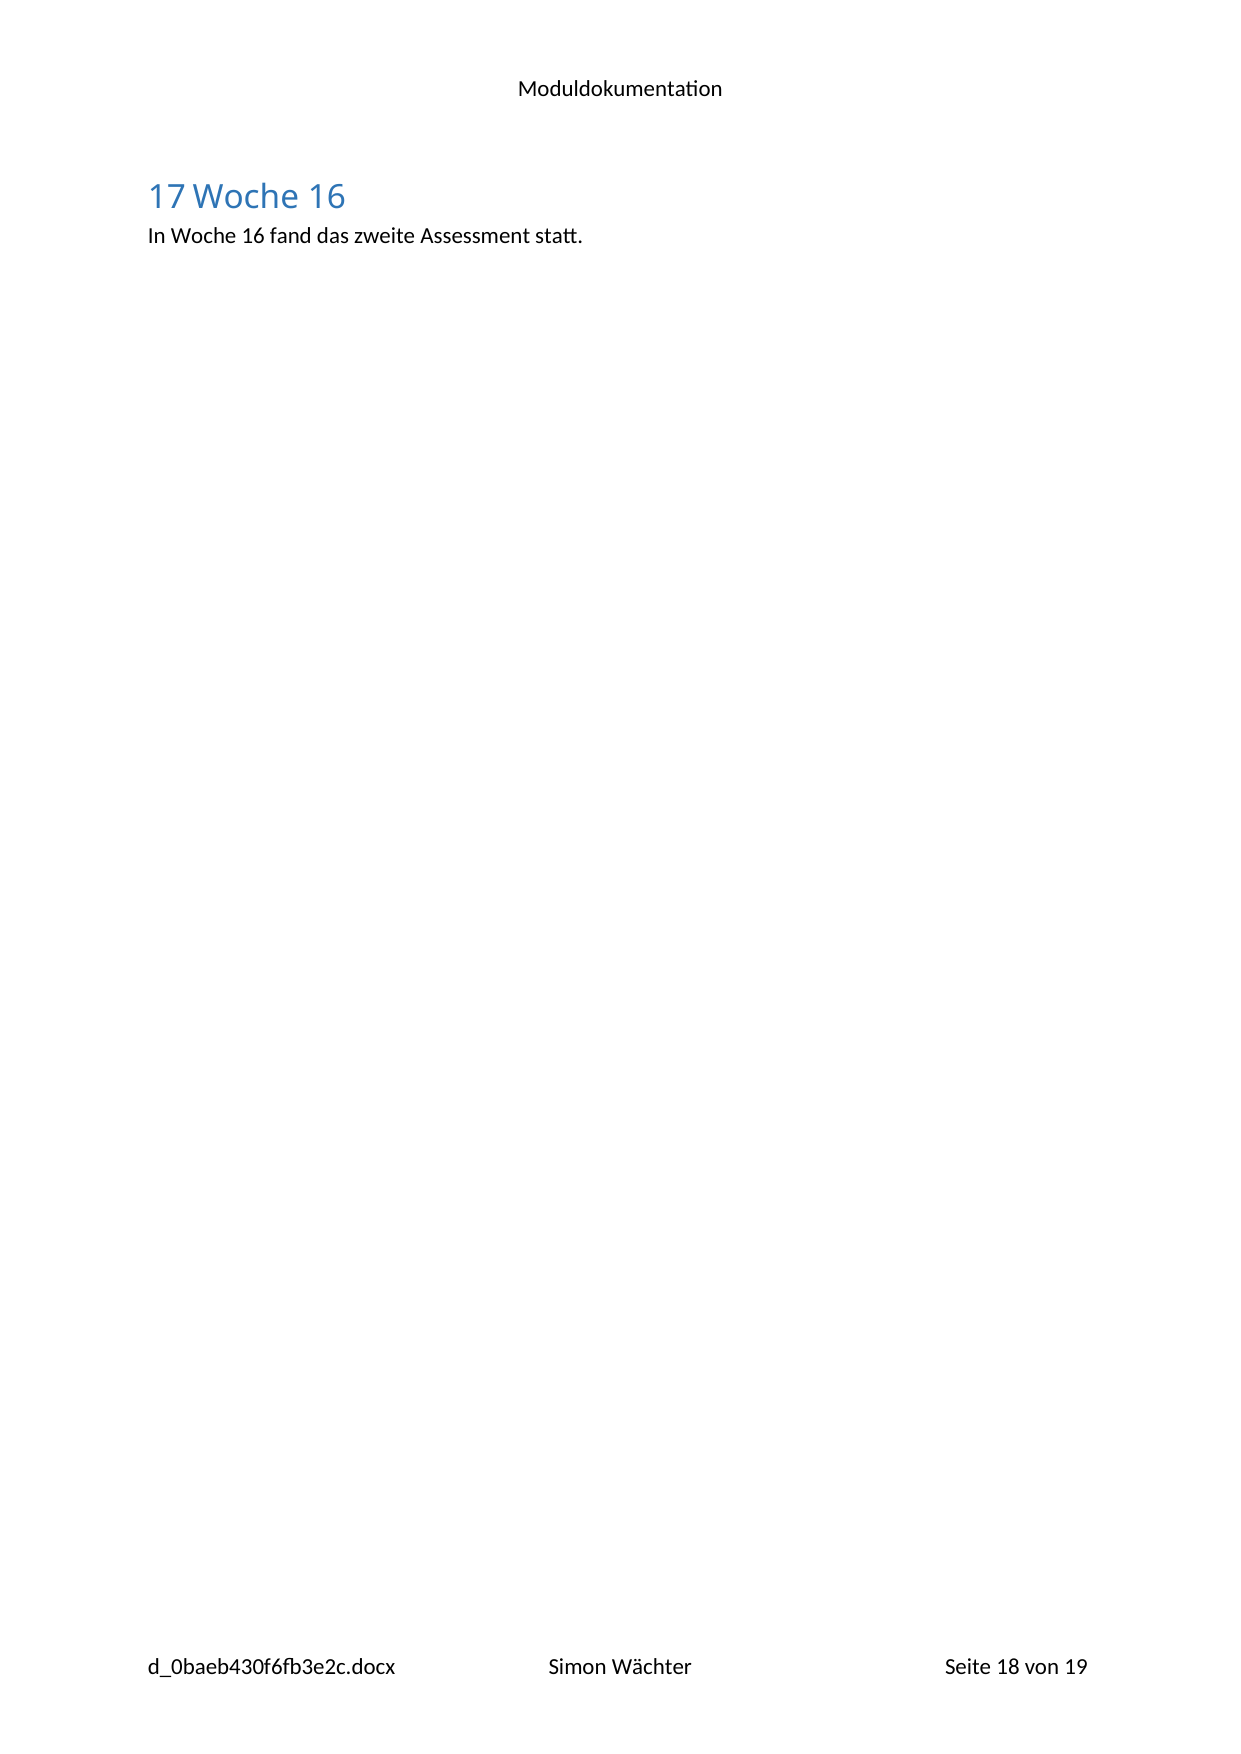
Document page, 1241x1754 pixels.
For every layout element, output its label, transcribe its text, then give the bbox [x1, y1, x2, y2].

subtitle Woche 16 [148, 173, 1093, 218]
text In Woche 16 fand das zweite Assessment statt. [148, 222, 1093, 249]
